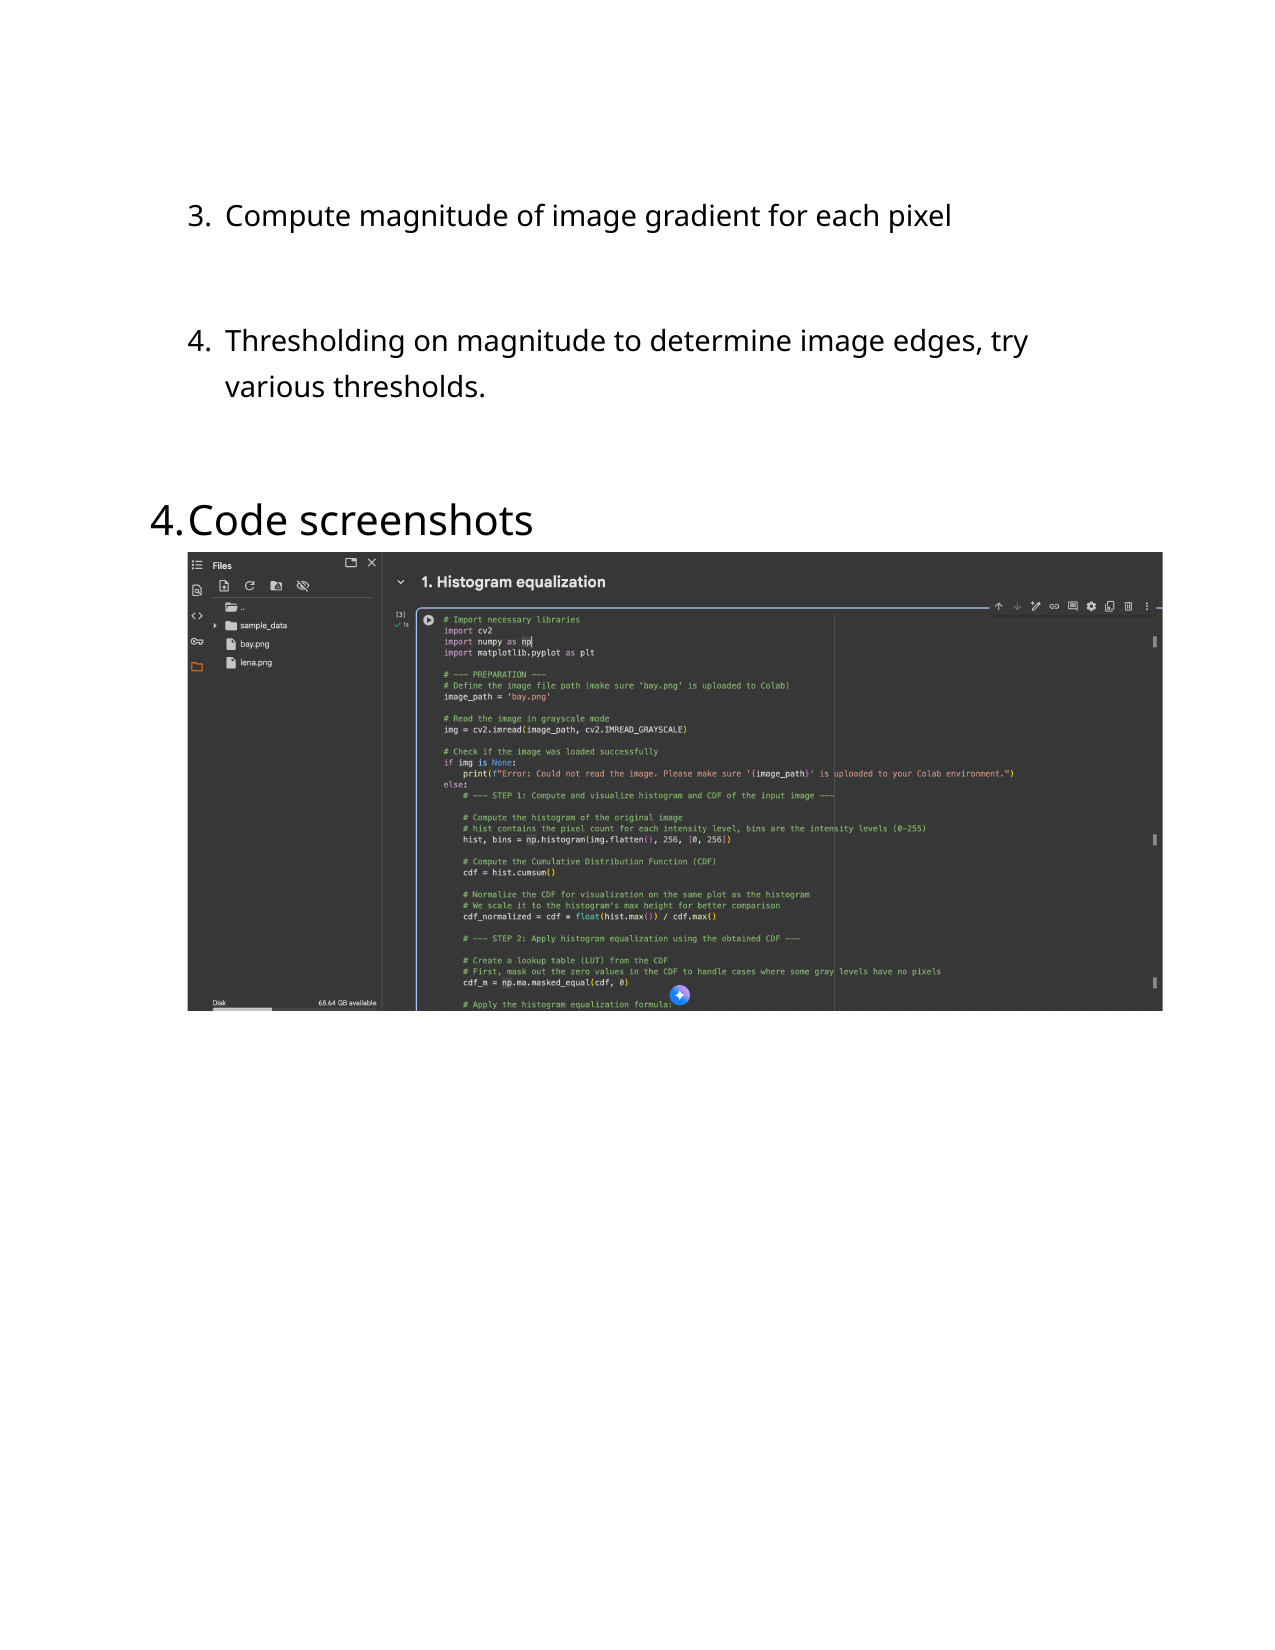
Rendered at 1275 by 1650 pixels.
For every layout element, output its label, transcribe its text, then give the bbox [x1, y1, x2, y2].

picture [187, 552, 1163, 1011]
list Thresholding on magnitude to determine image edges, try various thresholds. [187, 320, 1125, 406]
list Compute magnitude of image gradient for each pixel [187, 196, 1125, 235]
